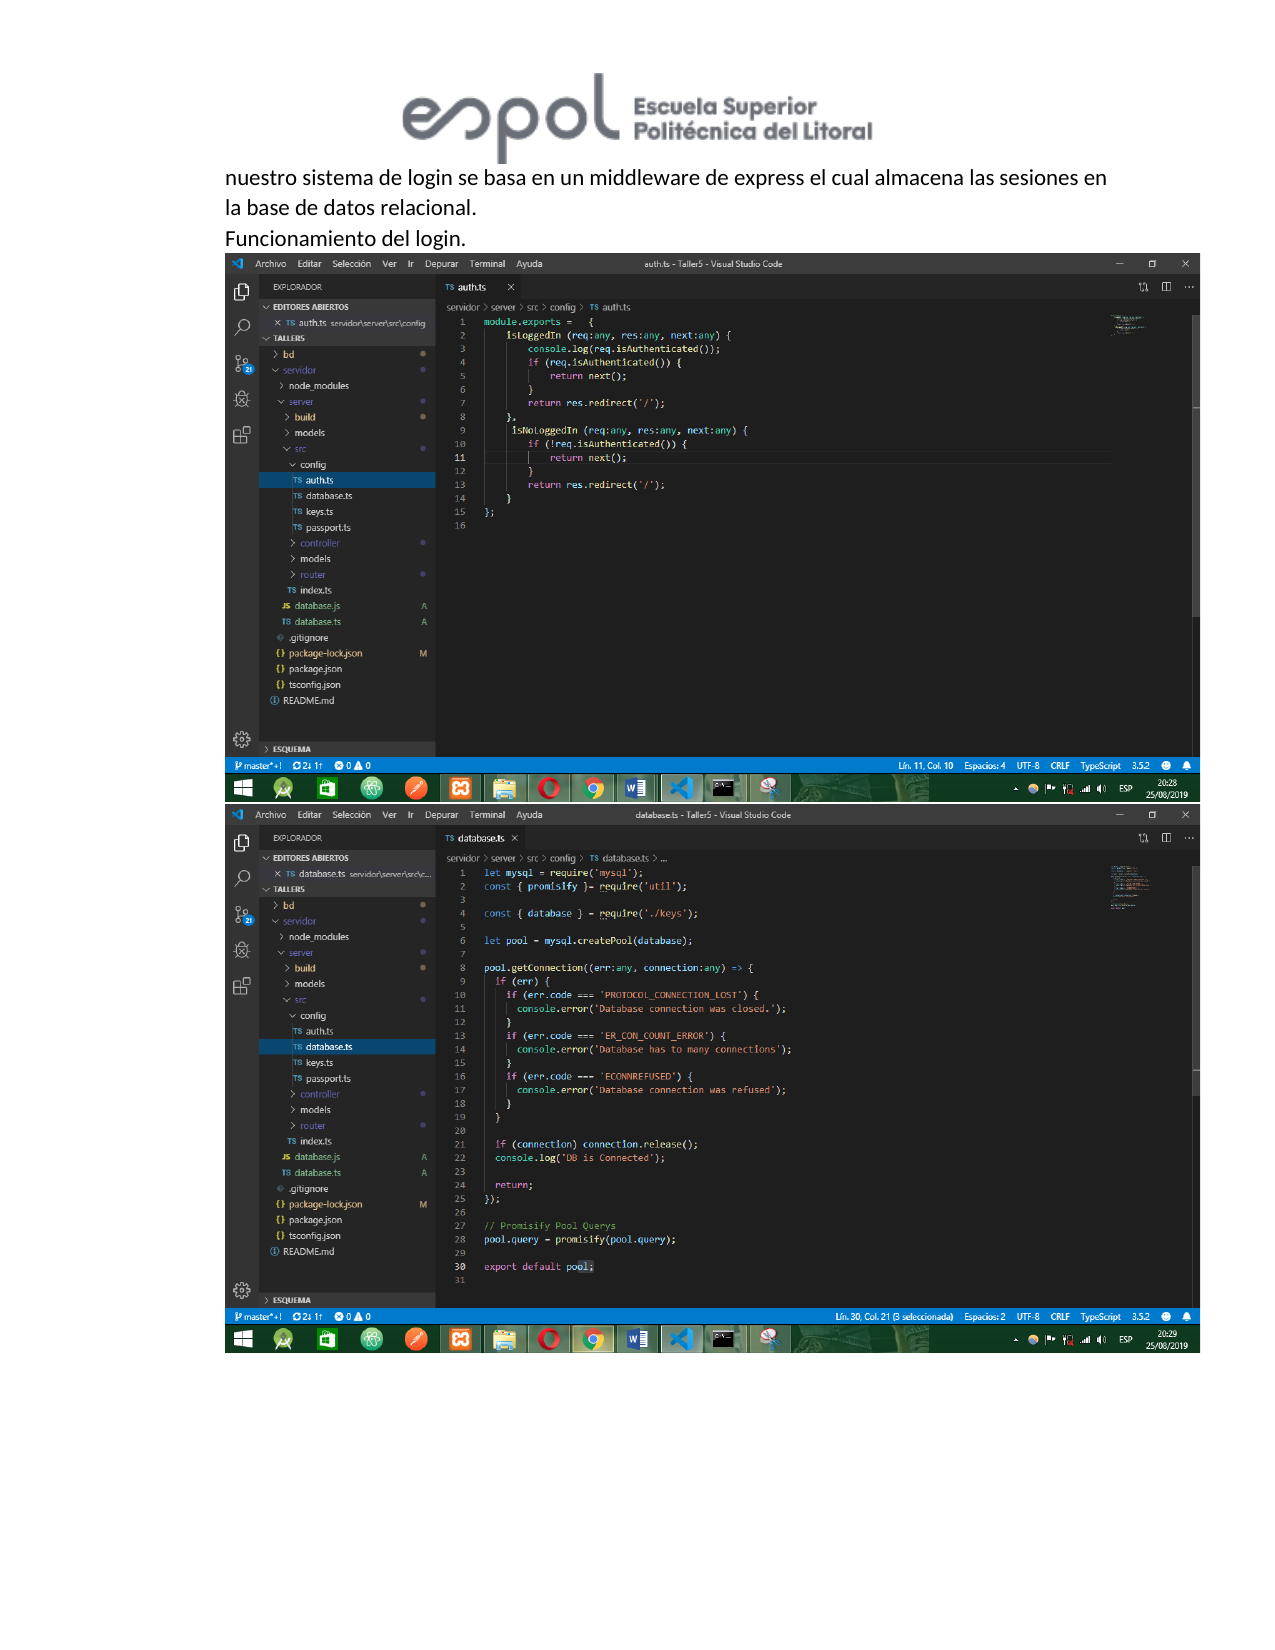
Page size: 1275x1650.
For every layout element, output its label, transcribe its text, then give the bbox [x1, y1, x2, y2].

list Funcionamiento del login. [225, 224, 1125, 252]
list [225, 163, 1125, 222]
picture [225, 804, 1200, 1353]
picture [225, 253, 1200, 802]
